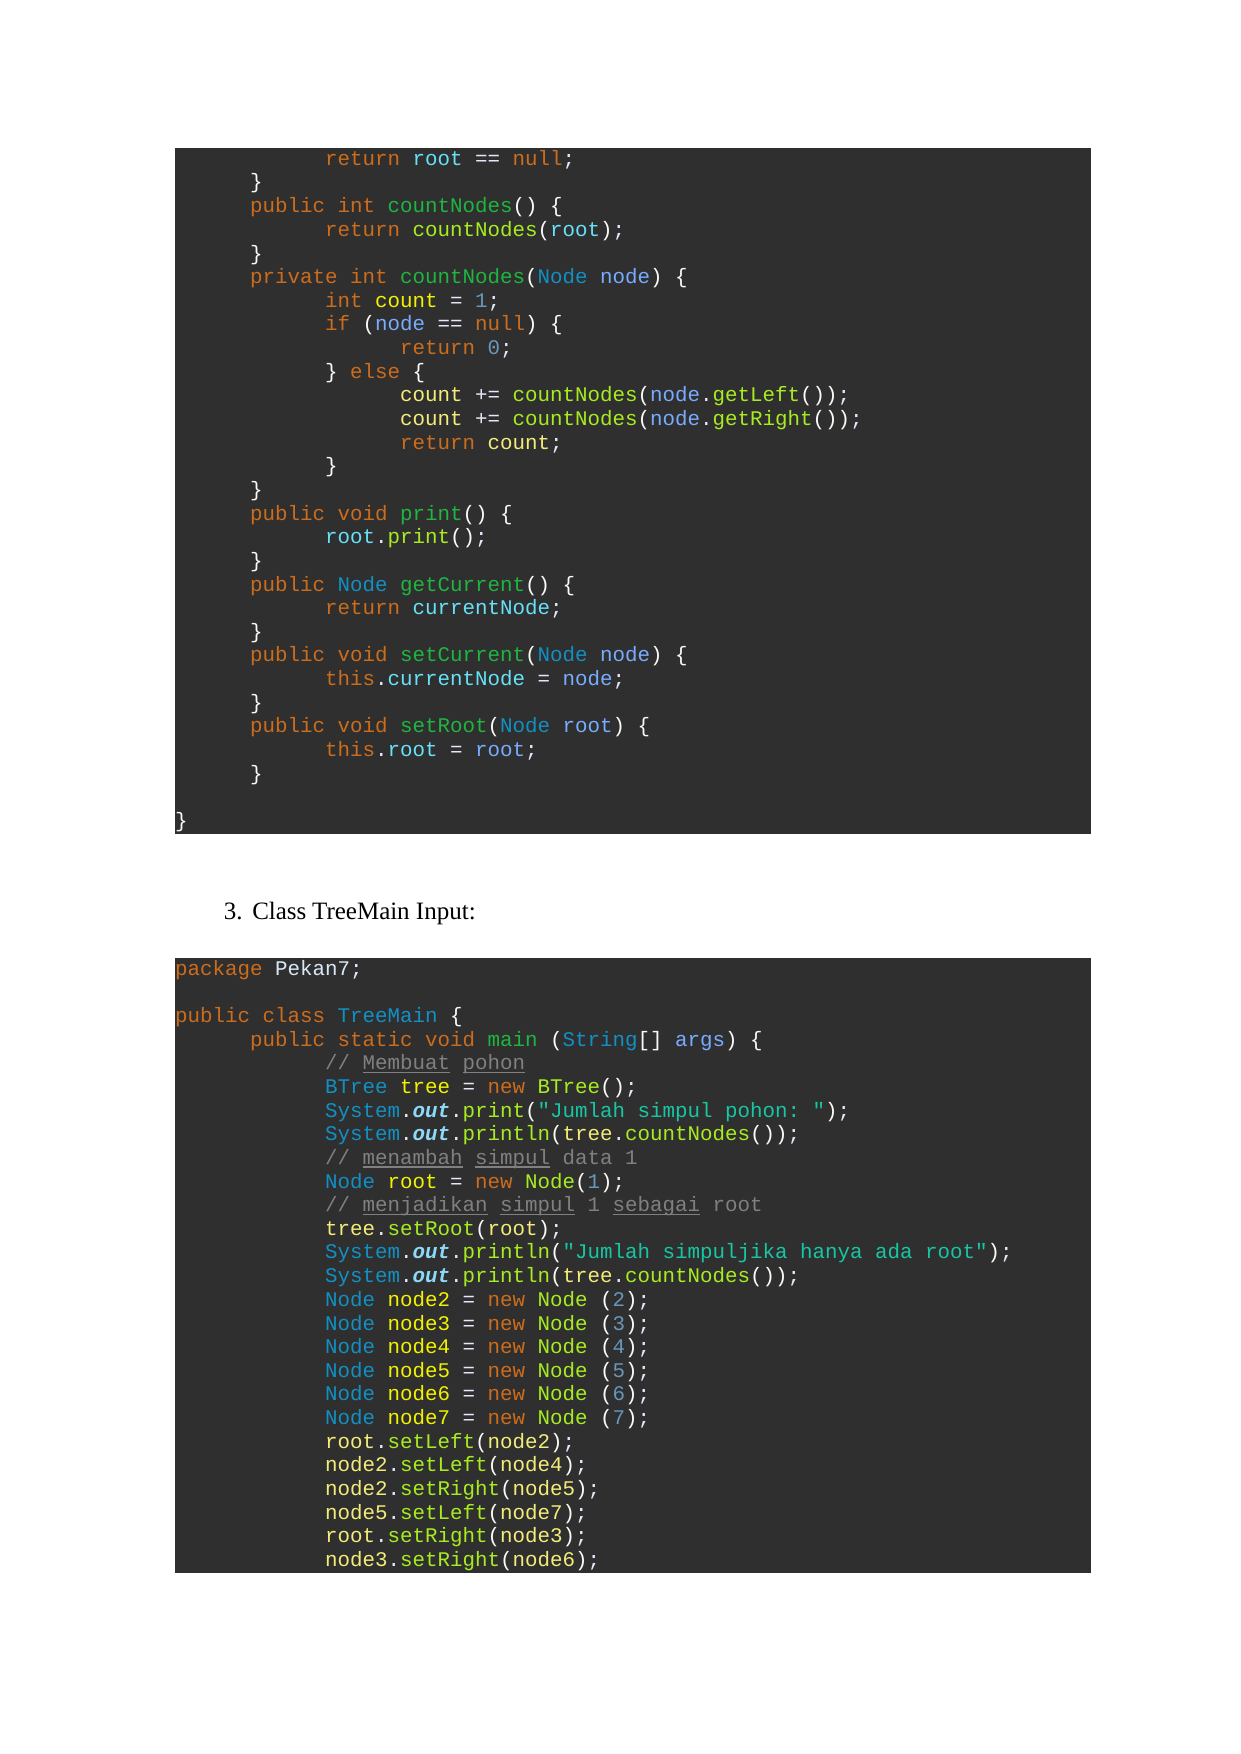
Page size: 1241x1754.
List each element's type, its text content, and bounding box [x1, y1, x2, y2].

text if (node == null) { [175, 313, 1091, 337]
text root.setRight(node3); [175, 1525, 1091, 1549]
text Node node5 = new Node (5); [175, 1360, 1091, 1383]
text } else { [175, 361, 1091, 384]
text Node node2 = new Node (2); [175, 1289, 1091, 1312]
text count += countNodes(node.getRight()); [175, 408, 1091, 432]
text node2.setLeft(node4); [175, 1454, 1091, 1478]
text } [175, 692, 1091, 715]
text System.out.println(tree.countNodes()); [175, 1265, 1091, 1289]
list Class TreeMain Input: [223, 896, 785, 924]
text } [175, 763, 1091, 786]
text this.root = root; [175, 739, 1091, 763]
text public static void main (String[] args) { [175, 1029, 1091, 1052]
text Node node3 = new Node (3); [175, 1312, 1091, 1336]
text return currentNode; [175, 597, 1091, 621]
text System.out.println(tree.countNodes()); [175, 1123, 1091, 1147]
text public int countNodes() { [175, 195, 1091, 219]
text public void print() { [175, 503, 1091, 526]
text System.out.println("Jumlah simpuljika hanya ada root"); [175, 1242, 1091, 1265]
text count += countNodes(node.getLeft()); [175, 384, 1091, 408]
text this.currentNode = node; [175, 668, 1091, 692]
text package Pekan7; [175, 958, 1091, 981]
text node2.setRight(node5); [175, 1478, 1091, 1502]
text public Node getCurrent() { [175, 573, 1091, 597]
text return root == null; [175, 148, 1091, 172]
text public void setCurrent(Node node) { [175, 644, 1091, 668]
text private int countNodes(Node node) { [175, 266, 1091, 290]
text // Membuat pohon [175, 1052, 1091, 1076]
text return 0; [175, 337, 1091, 361]
text Node node7 = new Node (7); [175, 1407, 1091, 1431]
text Node node4 = new Node (4); [175, 1336, 1091, 1360]
text System.out.print("Jumlah simpul pohon: "); [175, 1100, 1091, 1123]
text public void setRoot(Node root) { [175, 715, 1091, 739]
text return countNodes(root); [175, 219, 1091, 242]
text // menjadikan simpul 1 sebagai root [175, 1194, 1091, 1218]
text tree.setRoot(root); [175, 1218, 1091, 1242]
text } [175, 479, 1091, 503]
text int count = 1; [175, 290, 1091, 313]
text } [175, 242, 1091, 266]
text // menambah simpul data 1 [175, 1147, 1091, 1171]
text } [175, 621, 1091, 644]
text return count; [175, 432, 1091, 455]
text Node node6 = new Node (6); [175, 1383, 1091, 1407]
text BTree tree = new BTree(); [175, 1076, 1091, 1100]
text } [175, 172, 1091, 195]
text root.setLeft(node2); [175, 1431, 1091, 1454]
text root.print(); [175, 526, 1091, 550]
text node3.setRight(node6); [175, 1549, 1091, 1573]
text } [175, 810, 1091, 834]
text public class TreeMain { [175, 1005, 1091, 1029]
text Node root = new Node(1); [175, 1171, 1091, 1194]
text } [175, 550, 1091, 573]
text } [175, 455, 1091, 479]
text node5.setLeft(node7); [175, 1502, 1091, 1525]
